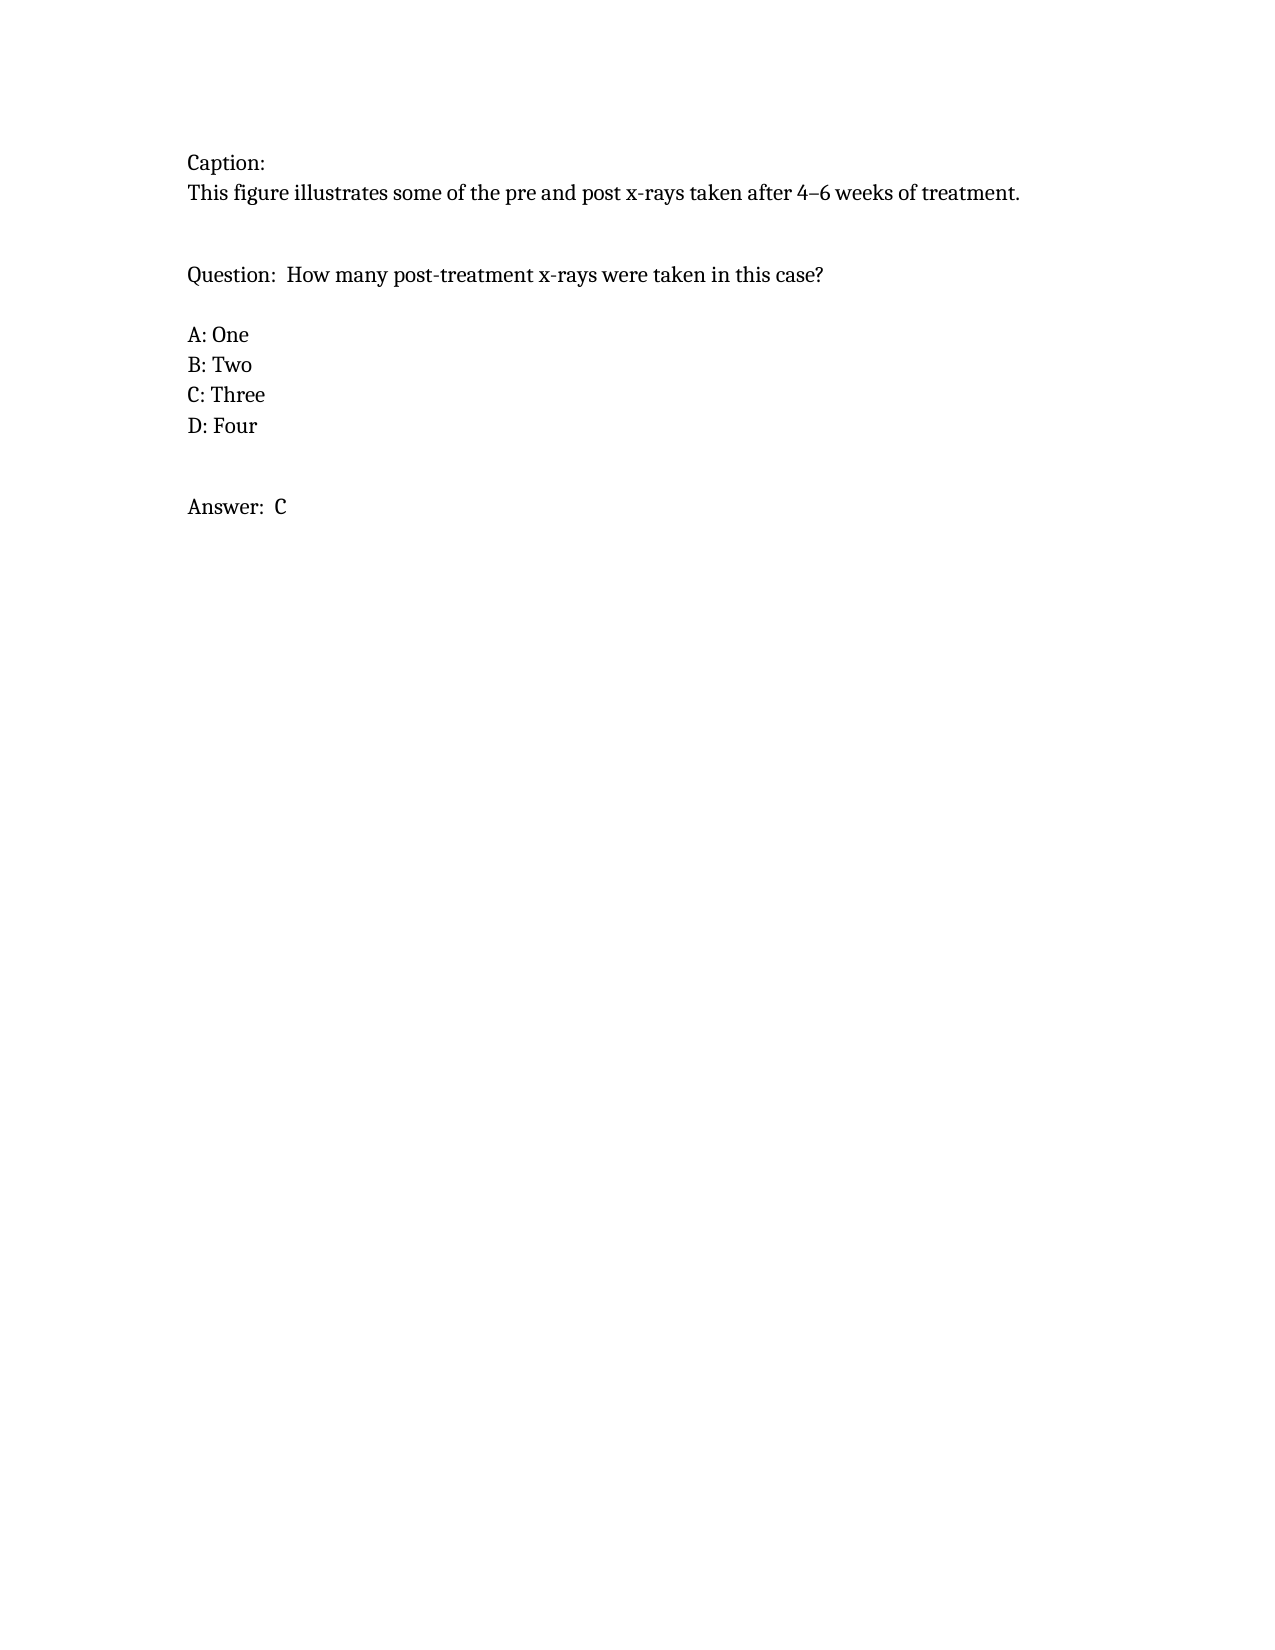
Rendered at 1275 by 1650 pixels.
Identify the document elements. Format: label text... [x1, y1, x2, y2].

text Question: How many post-treatment x-rays were taken in this case? A: One B: Two C: Three D: Four [187, 261, 1087, 469]
text Answer: C [187, 494, 1087, 550]
text Caption: This figure illustrates some of the pre and post x-rays taken after 4–6 weeks of treatment. [187, 150, 1087, 237]
